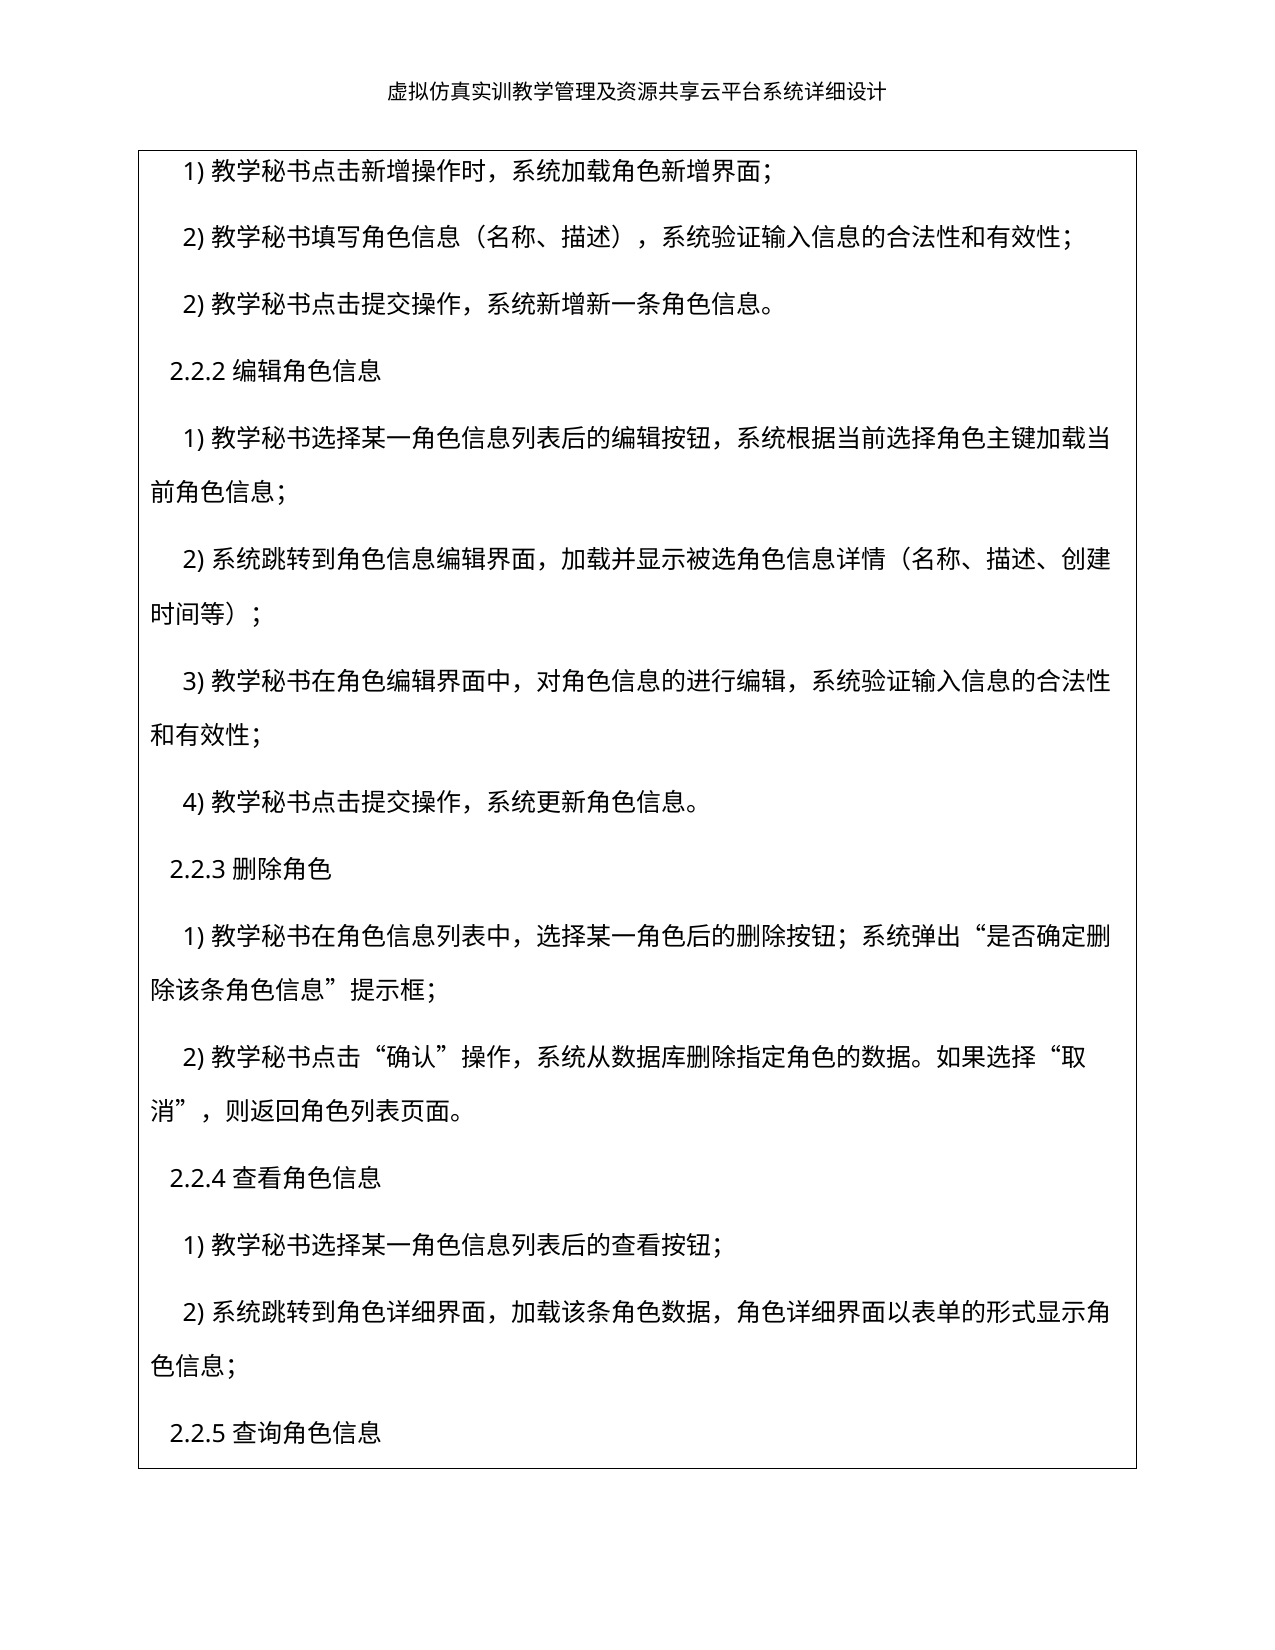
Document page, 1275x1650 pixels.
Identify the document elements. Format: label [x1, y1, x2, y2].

table_header [139, 151, 1136, 1468]
